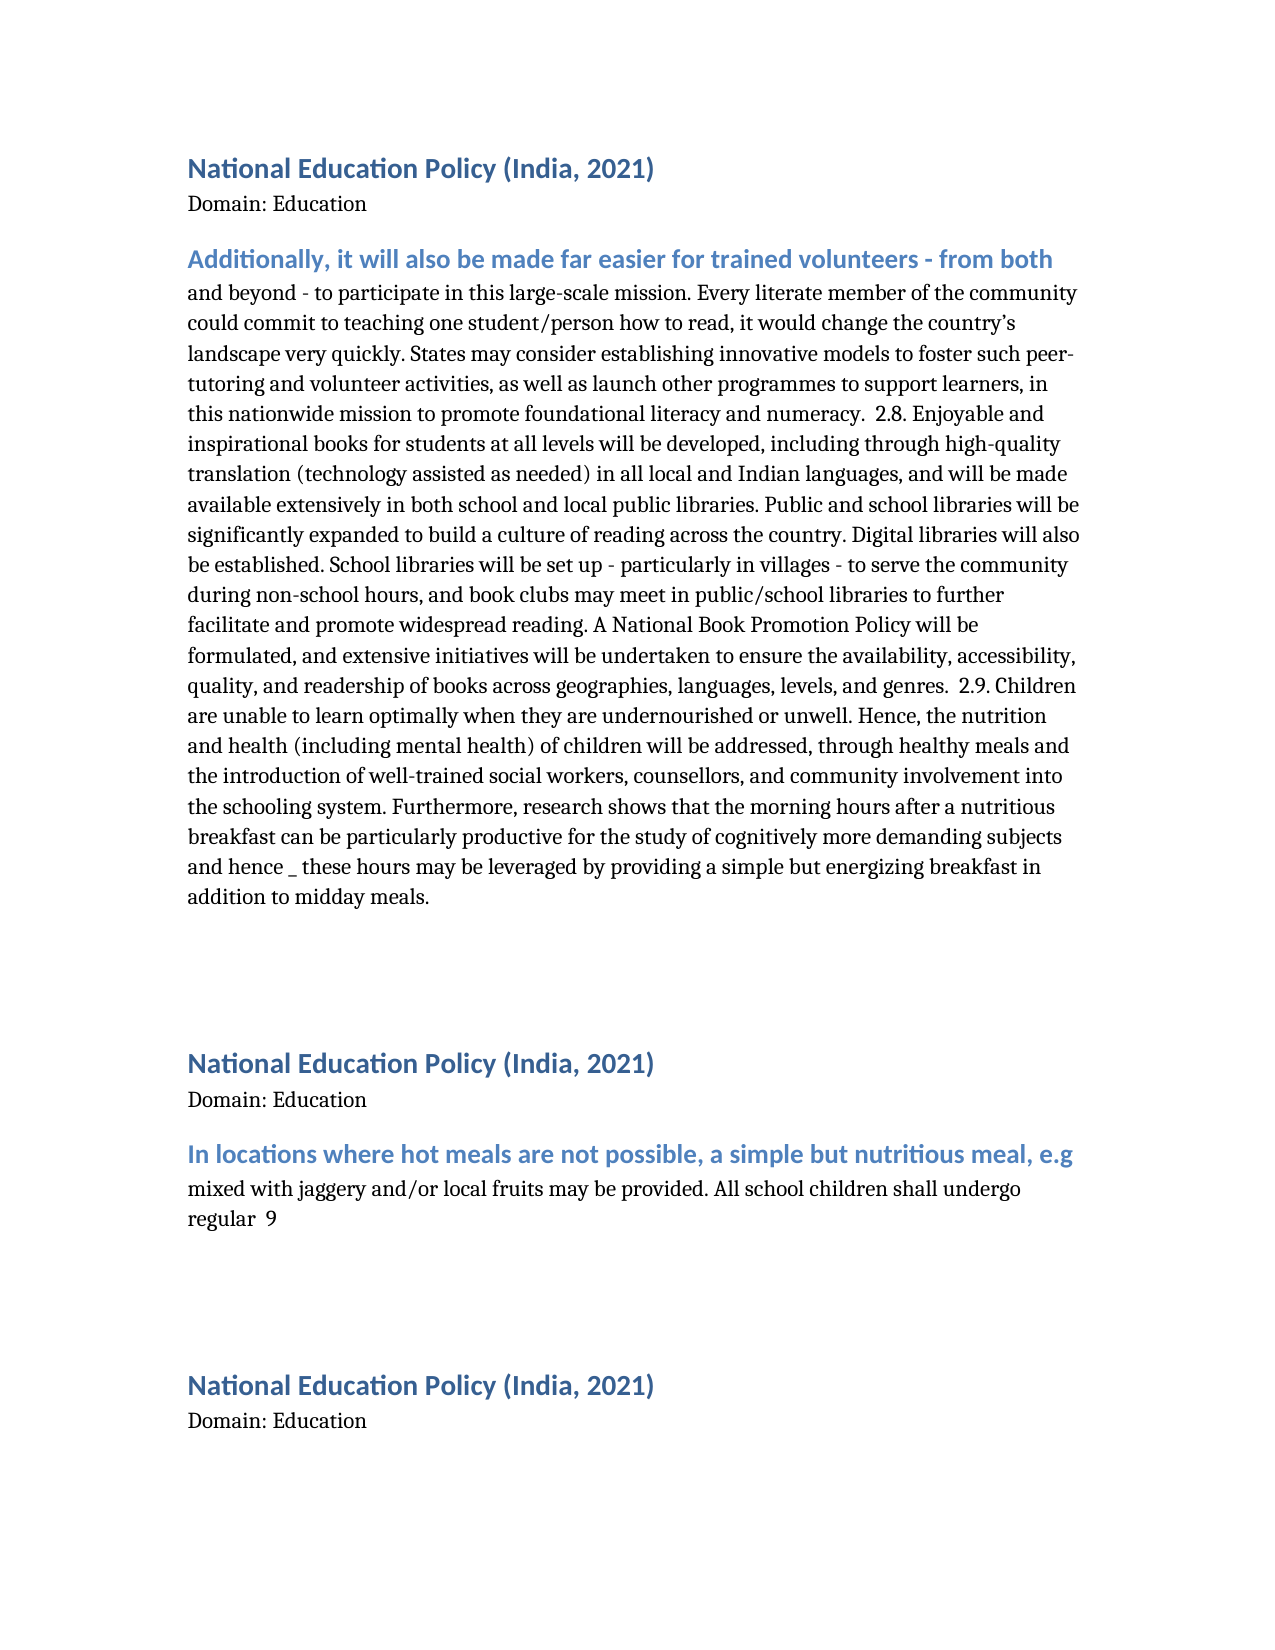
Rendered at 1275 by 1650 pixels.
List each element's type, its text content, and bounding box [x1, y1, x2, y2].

subtitle National Education Policy (India, 2021) [187, 1367, 1087, 1403]
text mixed with jaggery and/or local fruits may be provided. All school children shall undergo regular 9 [187, 1175, 1087, 1232]
subtitle In locations where hot meals are not possible, a simple but nutritious meal, e.g [187, 1137, 1087, 1171]
text and beyond - to participate in this large-scale mission. Every literate member of the community could commit to teaching one student/person how to read, it would change the country’s landscape very quickly. States may consider establishing innovative models to foster such peer-tutoring and volunteer activities, as well as launch other programmes to support learners, in this nationwide mission to promote foundational literacy and numeracy. 2.8. Enjoyable and inspirational books for students at all levels will be developed, including through high-quality translation (technology assisted as needed) in all local and Indian languages, and will be made available extensively in both school and local public libraries. Public and school libraries will be significantly expanded to build a culture of reading across the country. Digital libraries will also be established. School libraries will be set up - particularly in villages - to serve the community during non-school hours, and book clubs may meet in public/school libraries to further facilitate and promote widespread reading. A National Book Promotion Policy will be formulated, and extensive initiatives will be undertaken to ensure the availability, accessibility, quality, and readership of books across geographies, languages, levels, and genres. 2.9. Children are unable to learn optimally when they are undernourished or unwell. Hence, the nutrition and health (including mental health) of children will be addressed, through healthy meals and the introduction of well-trained social workers, counsellors, and community involvement into the schooling system. Furthermore, research shows that the morning hours after a nutritious breakfast can be particularly productive for the study of cognitively more demanding subjects and hence _ these hours may be leveraged by providing a simple but energizing breakfast in addition to midday meals. [187, 280, 1087, 910]
subtitle National Education Policy (India, 2021) [187, 150, 1087, 186]
subtitle National Education Policy (India, 2021) [187, 1046, 1087, 1081]
subtitle Additionally, it will also be made far easier for trained volunteers - from both [187, 242, 1087, 275]
text Domain: Education [187, 191, 1087, 217]
text Domain: Education [187, 1408, 1087, 1434]
text Domain: Education [187, 1086, 1087, 1113]
